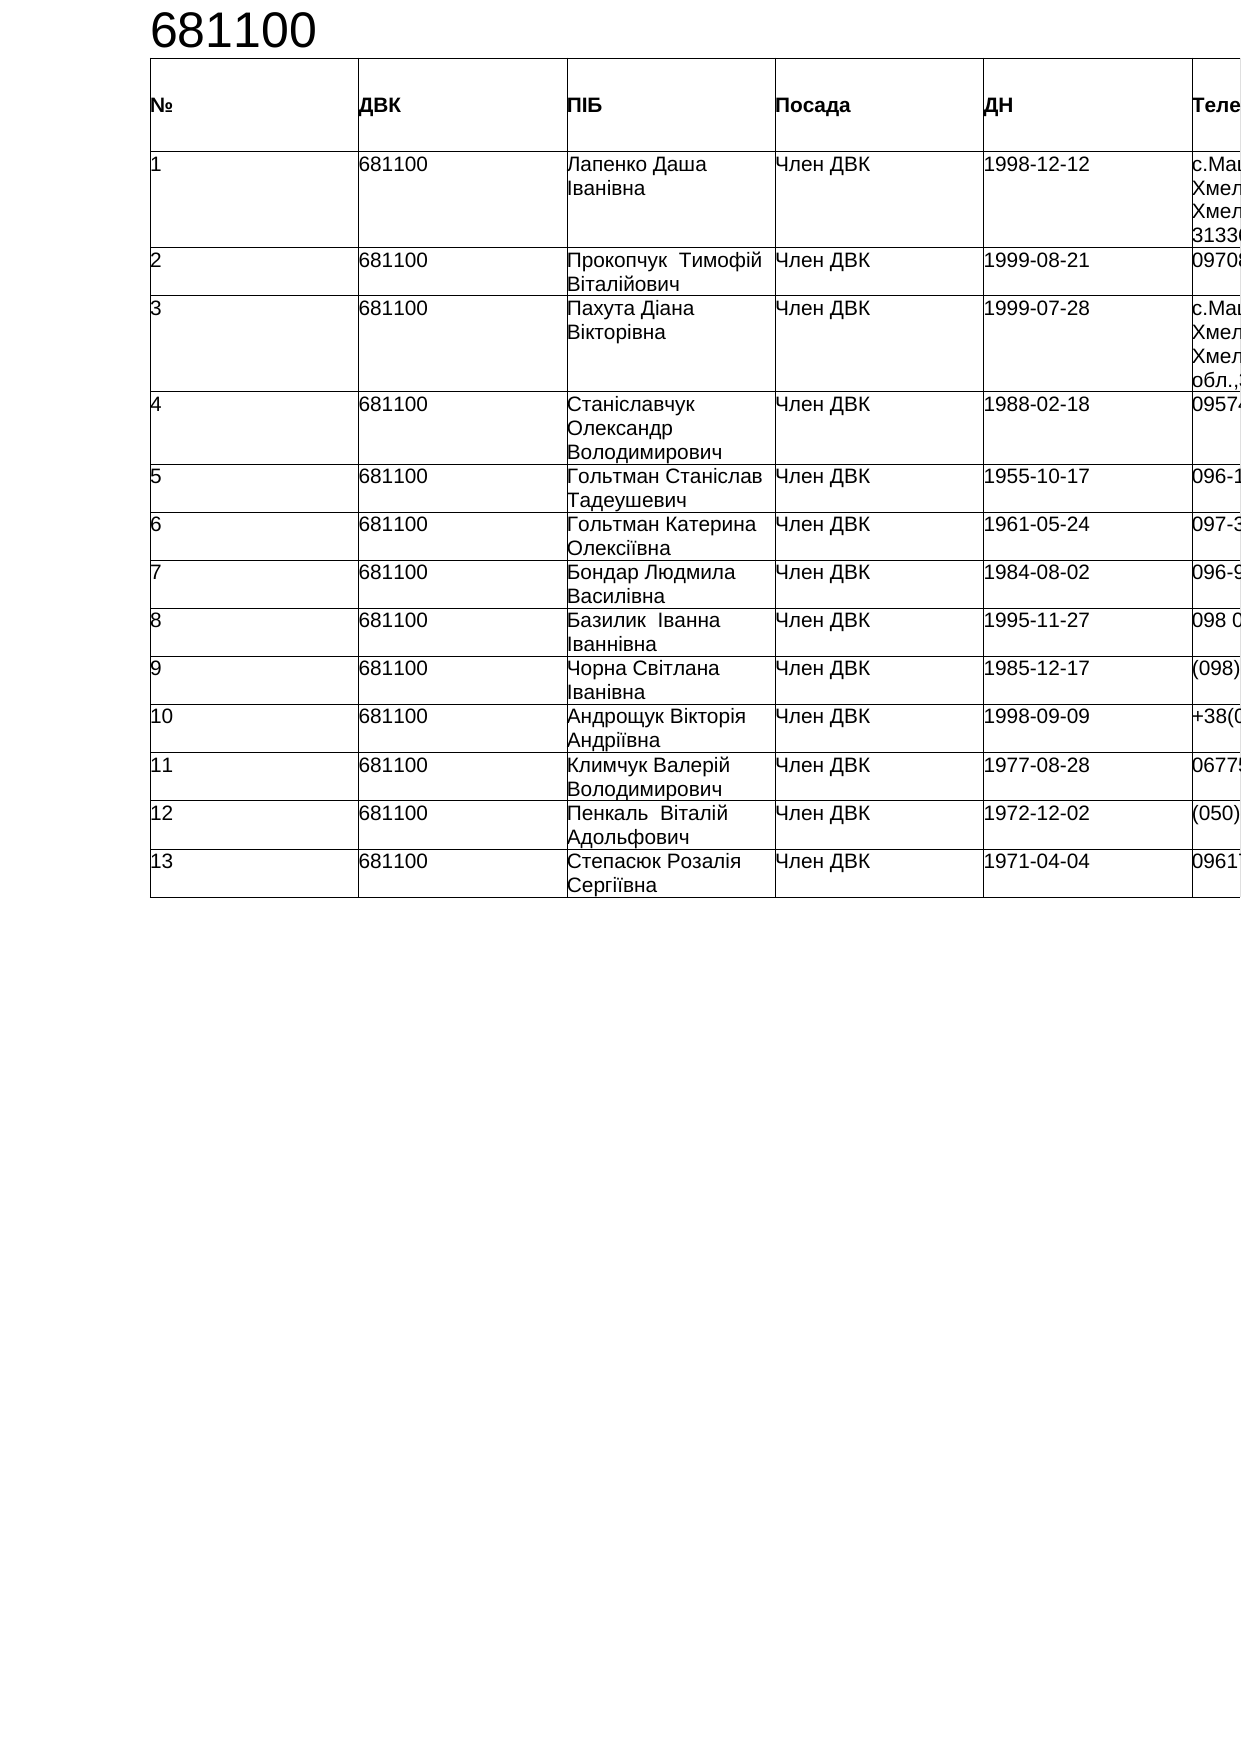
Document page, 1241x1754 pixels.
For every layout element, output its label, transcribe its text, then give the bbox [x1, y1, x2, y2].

table_cell Климчук Валерій Володимирович [568, 753, 775, 800]
table_header № [151, 59, 358, 151]
table_cell 1999-07-28 [984, 296, 1192, 391]
table_cell 2 [151, 248, 358, 295]
table_cell 1998-12-12 [984, 152, 1192, 247]
table_cell Лапенко Даша Іванівна [568, 152, 775, 247]
table_cell 13 [151, 850, 358, 897]
table_cell Член ДВК [776, 753, 983, 800]
table_cell Прокопчук Тимофій Віталійович [568, 248, 775, 295]
table_cell (050) 339-03-04 [1193, 801, 1240, 848]
table_cell 681100 [359, 465, 567, 512]
table_cell 097-375-8460 [1193, 513, 1240, 560]
table_cell 3 [151, 296, 358, 391]
table_cell 1972-12-02 [984, 801, 1192, 848]
table_cell 681100 [359, 705, 567, 752]
table_cell 096-910-30-22 [1193, 561, 1240, 608]
table_cell 0961785569 [1193, 850, 1240, 897]
table_cell 681100 [359, 609, 567, 656]
table_cell Станіславчук Олександр Володимирович [568, 392, 775, 463]
table_cell 1985-12-17 [984, 657, 1192, 704]
table_cell 681100 [359, 850, 567, 897]
table_cell 9 [151, 657, 358, 704]
table_cell 1998-09-09 [984, 705, 1192, 752]
table_cell 11 [151, 753, 358, 800]
table_cell Гольтман Станіслав Тадеушевич [568, 465, 775, 512]
table_cell 681100 [359, 801, 567, 848]
table_cell Член ДВК [776, 609, 983, 656]
table_cell 0677594579 [1193, 753, 1240, 800]
table_cell с.Мацьківці, Хмельницький р-н, Хмельницька обл.,31336 [1193, 296, 1240, 391]
table_cell 12 [151, 801, 358, 848]
table_cell 098 071 40 95 [1193, 609, 1240, 656]
table_cell Член ДВК [776, 513, 983, 560]
table_cell 10 [151, 705, 358, 752]
table_cell 4 [151, 392, 358, 463]
table_cell (098) 748-85-93 [1193, 657, 1240, 704]
table_cell Член ДВК [776, 392, 983, 463]
table_header Телефон [1193, 59, 1240, 151]
table_cell 1955-10-17 [984, 465, 1192, 512]
table_cell 681100 [359, 657, 567, 704]
table_cell 1977-08-28 [984, 753, 1192, 800]
table_cell 1971-04-04 [984, 850, 1192, 897]
table_cell Базилик Іванна Іваннівна [568, 609, 775, 656]
table_cell 1999-08-21 [984, 248, 1192, 295]
text 681100 [150, 0, 1090, 57]
table_cell 681100 [359, 753, 567, 800]
table_cell Гольтман Катерина Олексіївна [568, 513, 775, 560]
table_cell Андрощук Вікторія Андріївна [568, 705, 775, 752]
table_header ПІБ [568, 59, 775, 151]
table_cell 1 [151, 152, 358, 247]
table_cell 681100 [359, 296, 567, 391]
table_cell Член ДВК [776, 657, 983, 704]
table_cell Пахута Діана Вікторівна [568, 296, 775, 391]
table_cell 1988-02-18 [984, 392, 1192, 463]
table_cell +38(096)2637175 [1193, 705, 1240, 752]
table_cell 681100 [359, 152, 567, 247]
table_cell 681100 [359, 513, 567, 560]
table_cell 1984-08-02 [984, 561, 1192, 608]
table_cell с.Мацьківці, Хмельницький р-н, Хмельницька обл., 31336 [1193, 152, 1240, 247]
table_cell 8 [151, 609, 358, 656]
table_cell Член ДВК [776, 152, 983, 247]
table_header ДВК [359, 59, 567, 151]
table_cell Член ДВК [776, 705, 983, 752]
table_cell 1995-11-27 [984, 609, 1192, 656]
table_cell Член ДВК [776, 801, 983, 848]
table_cell Чорна Світлана Іванівна [568, 657, 775, 704]
table_cell Член ДВК [776, 465, 983, 512]
table_cell 681100 [359, 561, 567, 608]
table_cell Пенкаль Віталій Адольфович [568, 801, 775, 848]
table_header ДН [984, 59, 1192, 151]
table_cell Бондар Людмила Василівна [568, 561, 775, 608]
table_cell 6 [151, 513, 358, 560]
table_cell Степасюк Розалія Сергіївна [568, 850, 775, 897]
table_cell 1961-05-24 [984, 513, 1192, 560]
table_header Посада [776, 59, 983, 151]
table_cell 681100 [359, 248, 567, 295]
table_cell 0957432178 [1193, 392, 1240, 463]
table_cell 096-177-7959 [1193, 465, 1240, 512]
table_cell Член ДВК [776, 850, 983, 897]
table_cell 0970867473 [1193, 248, 1240, 295]
table_cell 7 [151, 561, 358, 608]
table_cell Член ДВК [776, 561, 983, 608]
table_cell 5 [151, 465, 358, 512]
table_cell 681100 [359, 392, 567, 463]
table_cell Член ДВК [776, 248, 983, 295]
table_cell Член ДВК [776, 296, 983, 391]
